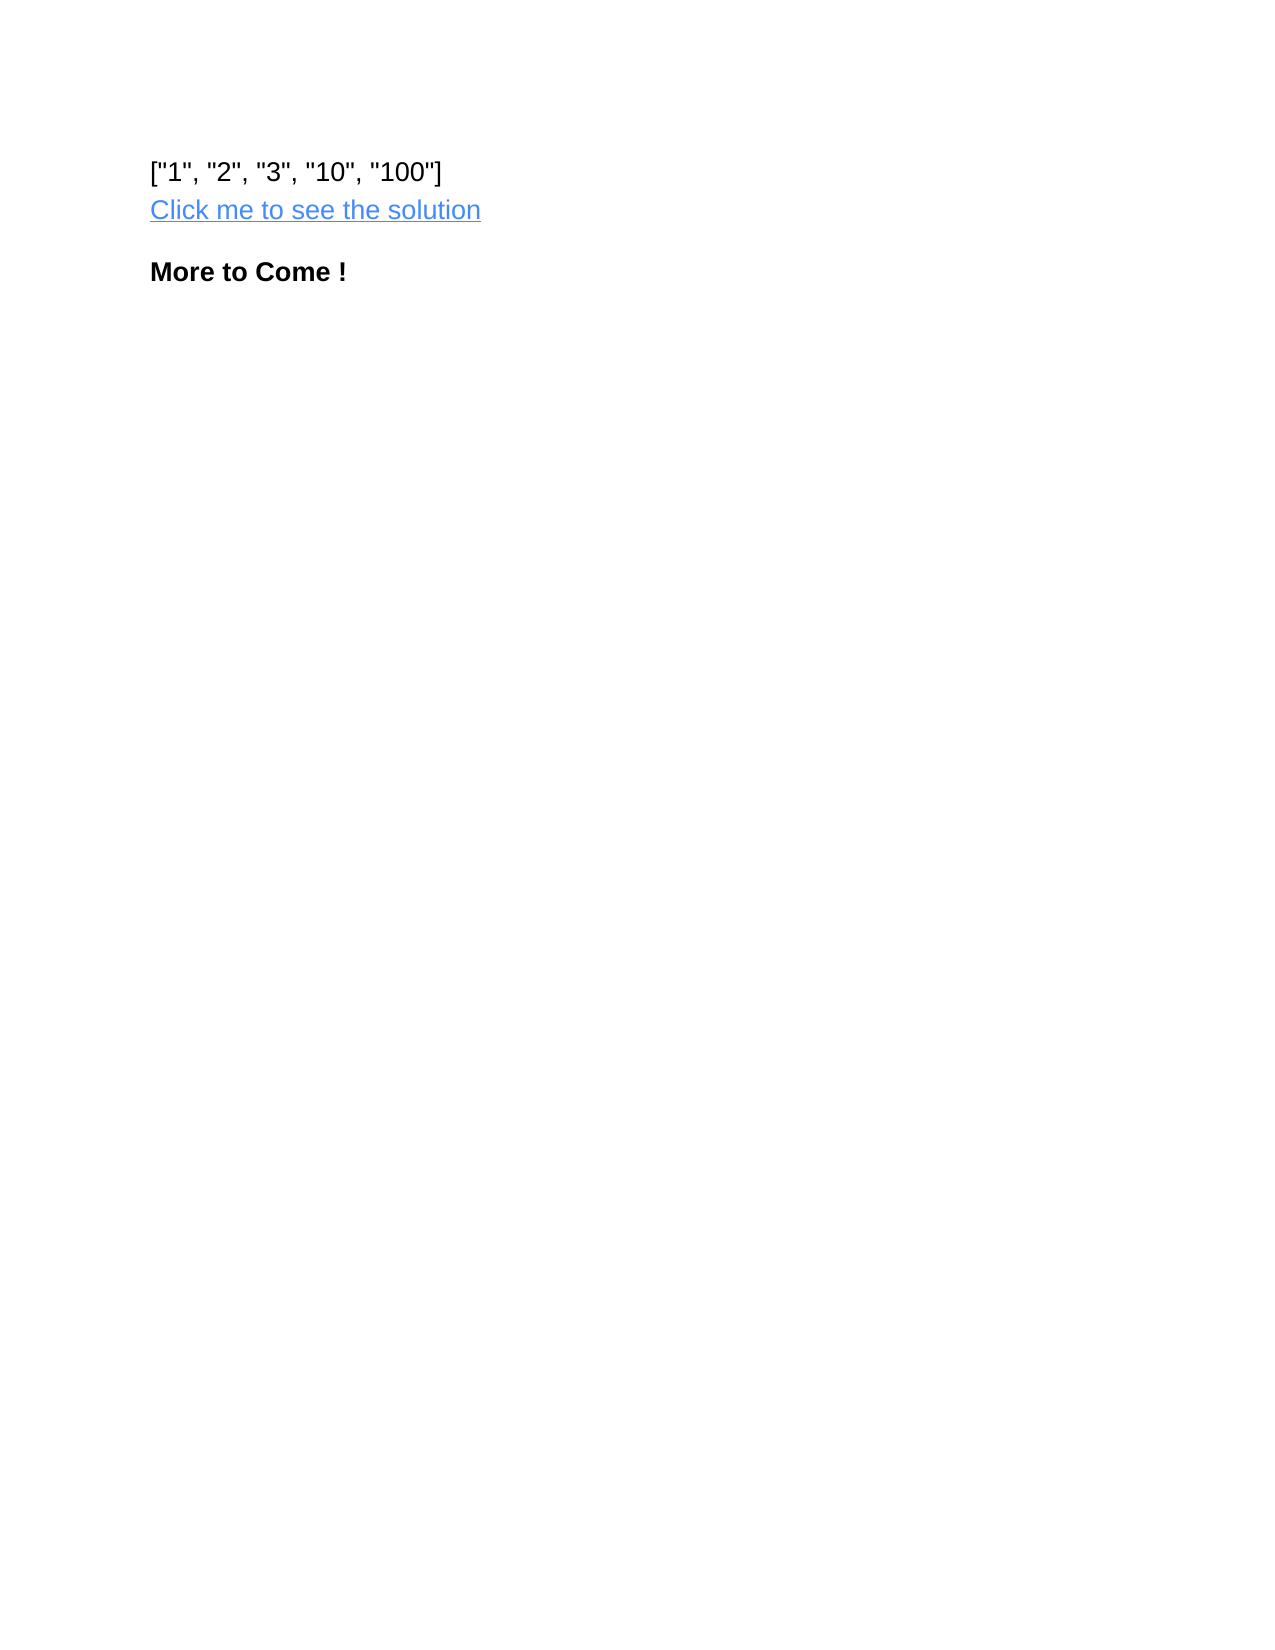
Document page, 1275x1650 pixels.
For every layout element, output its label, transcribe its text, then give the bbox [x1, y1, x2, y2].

text More to Come ! [150, 250, 1125, 287]
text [150, 150, 1125, 225]
